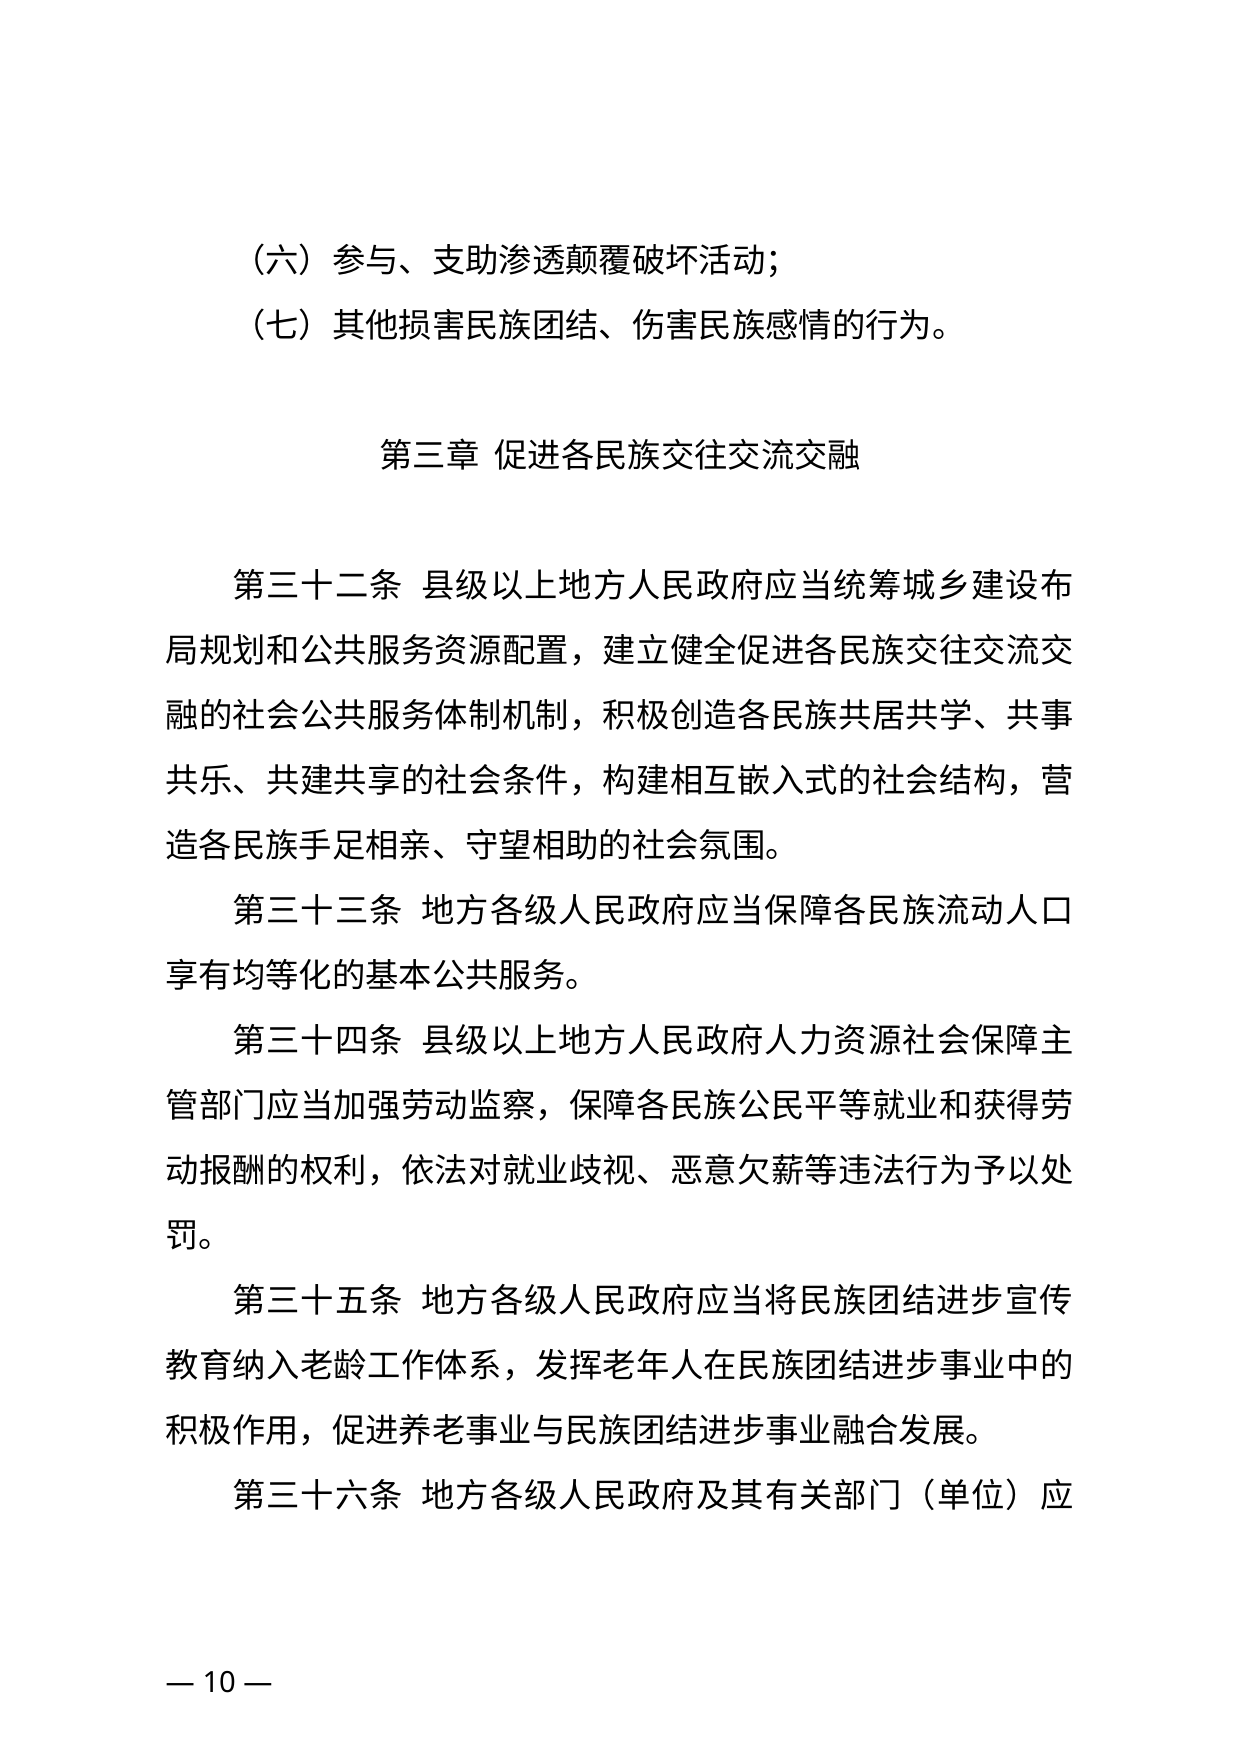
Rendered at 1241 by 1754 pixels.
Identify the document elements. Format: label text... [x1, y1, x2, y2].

text 第三十二条 县级以上地方人民政府应当统筹城乡建设布局规划和公共服务资源配置，建立健全促进各民族交往交流交融的社会公共服务体制机制，积极创造各民族共居共学、共事共乐、共建共享的社会条件，构建相互嵌入式的社会结构，营造各民族手足相亲、守望相助的社会氛围。 [165, 551, 1075, 876]
text 第三章 促进各民族交往交流交融 [165, 421, 1075, 486]
text 第三十五条 地方各级人民政府应当将民族团结进步宣传教育纳入老龄工作体系，发挥老年人在民族团结进步事业中的积极作用，促进养老事业与民族团结进步事业融合发展。 [165, 1266, 1075, 1461]
text 第三十四条 县级以上地方人民政府人力资源社会保障主管部门应当加强劳动监察，保障各民族公民平等就业和获得劳动报酬的权利，依法对就业歧视、恶意欠薪等违法行为予以处罚。 [165, 1006, 1075, 1266]
text 第三十三条 地方各级人民政府应当保障各民族流动人口享有均等化的基本公共服务。 [165, 876, 1075, 1006]
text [165, 1461, 1075, 1526]
text （七）其他损害民族团结、伤害民族感情的行为。 [165, 291, 1075, 356]
text （六）参与、支助渗透颠覆破坏活动； [165, 226, 1075, 291]
